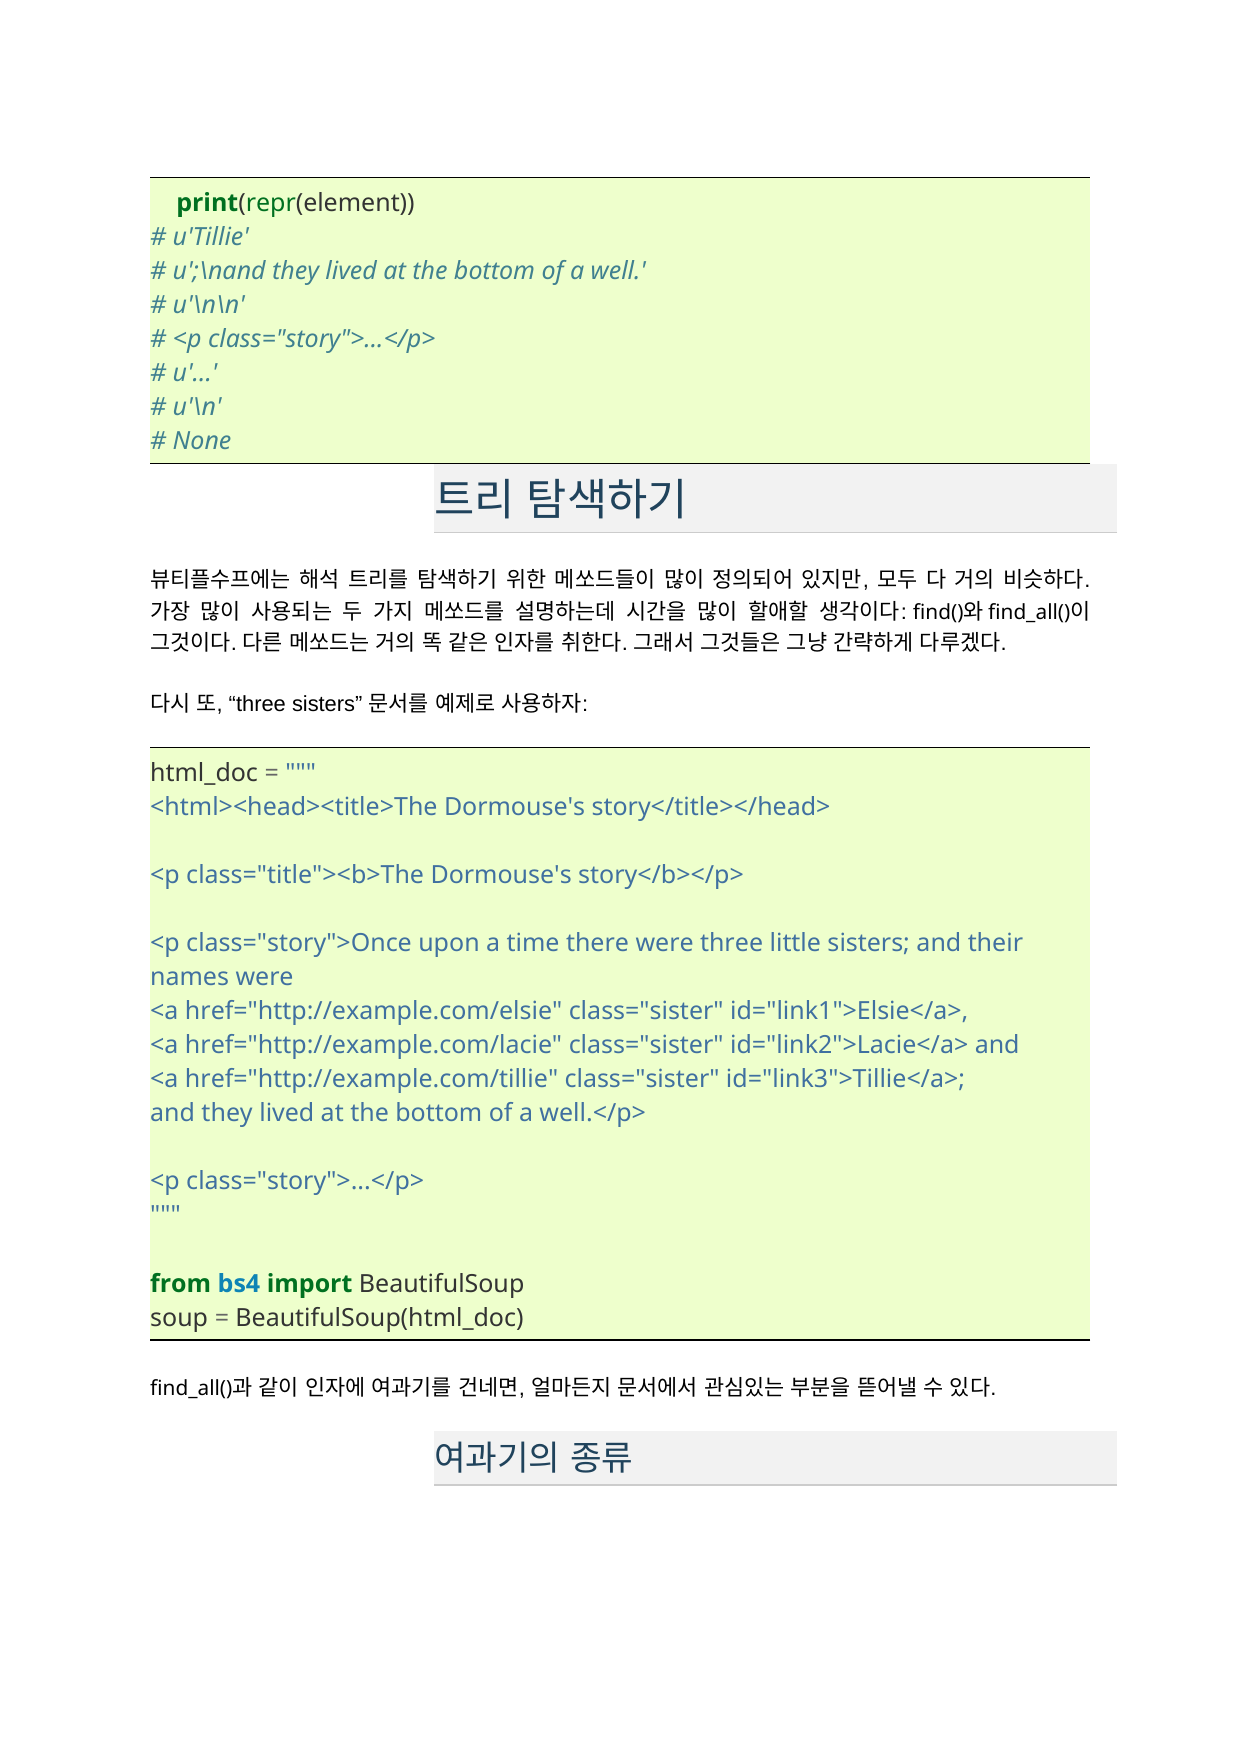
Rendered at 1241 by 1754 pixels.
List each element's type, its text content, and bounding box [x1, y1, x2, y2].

text print(repr(element)) [150, 178, 1090, 218]
text <p class="title"><b>The Dormouse's story</b></p> [150, 856, 1090, 891]
text html_doc = """ [150, 748, 1090, 788]
text # u'Tillie' [150, 218, 1090, 253]
text from bs4 import BeautifulSoup [150, 1265, 1090, 1292]
text <a href="http://example.com/elsie" class="sister" id="link1">Elsie</a>, [150, 993, 1090, 1027]
text <p class="story">...</p> [150, 1163, 1090, 1197]
text <p class="story">Once upon a time there were three little sisters; and their names were [150, 924, 1090, 993]
text 트리 탐색하기 [434, 464, 1117, 532]
text # None [150, 416, 1090, 463]
text # <p class="story">...</p> [150, 321, 1090, 355]
text 다시 또, “three sisters” 문서를 예제로 사용하자: [150, 686, 1090, 718]
text and they lived at the bottom of a well.</p> [150, 1095, 1090, 1129]
text # u'\n' [150, 389, 1090, 416]
text 여과기의 종류 [434, 1431, 1117, 1484]
text # u'...' [150, 355, 1090, 389]
text # u';\nand they lived at the bottom of a well.' [150, 253, 1090, 287]
text <a href="http://example.com/tillie" class="sister" id="link3">Tillie</a>; [150, 1061, 1090, 1095]
text <html><head><title>The Dormouse's story</title></head> [150, 788, 1090, 822]
text soup = BeautifulSoup(html_doc) [150, 1292, 1090, 1339]
text # u'\n\n' [150, 287, 1090, 321]
text find_all()과 같이 인자에 여과기를 건네면, 얼마든지 문서에서 관심있는 부분을 뜯어낼 수 있다. [150, 1370, 1090, 1401]
text <a href="http://example.com/lacie" class="sister" id="link2">Lacie</a> and [150, 1027, 1090, 1061]
text 뷰티플수프에는 해석 트리를 탐색하기 위한 메쏘드들이 많이 정의되어 있지만, 모두 다 거의 비슷하다. 가장 많이 사용되는 두 가지 메쏘드를 설명하는데 시간을 많이 할애할 생각이다: find()와find_all()이 그것이다. 다른 메쏘드는 거의 똑 같은 인자를 취한다. 그래서 그것들은 그냥 간략하게 다루겠다. [150, 562, 1090, 657]
text """ [150, 1197, 1090, 1231]
